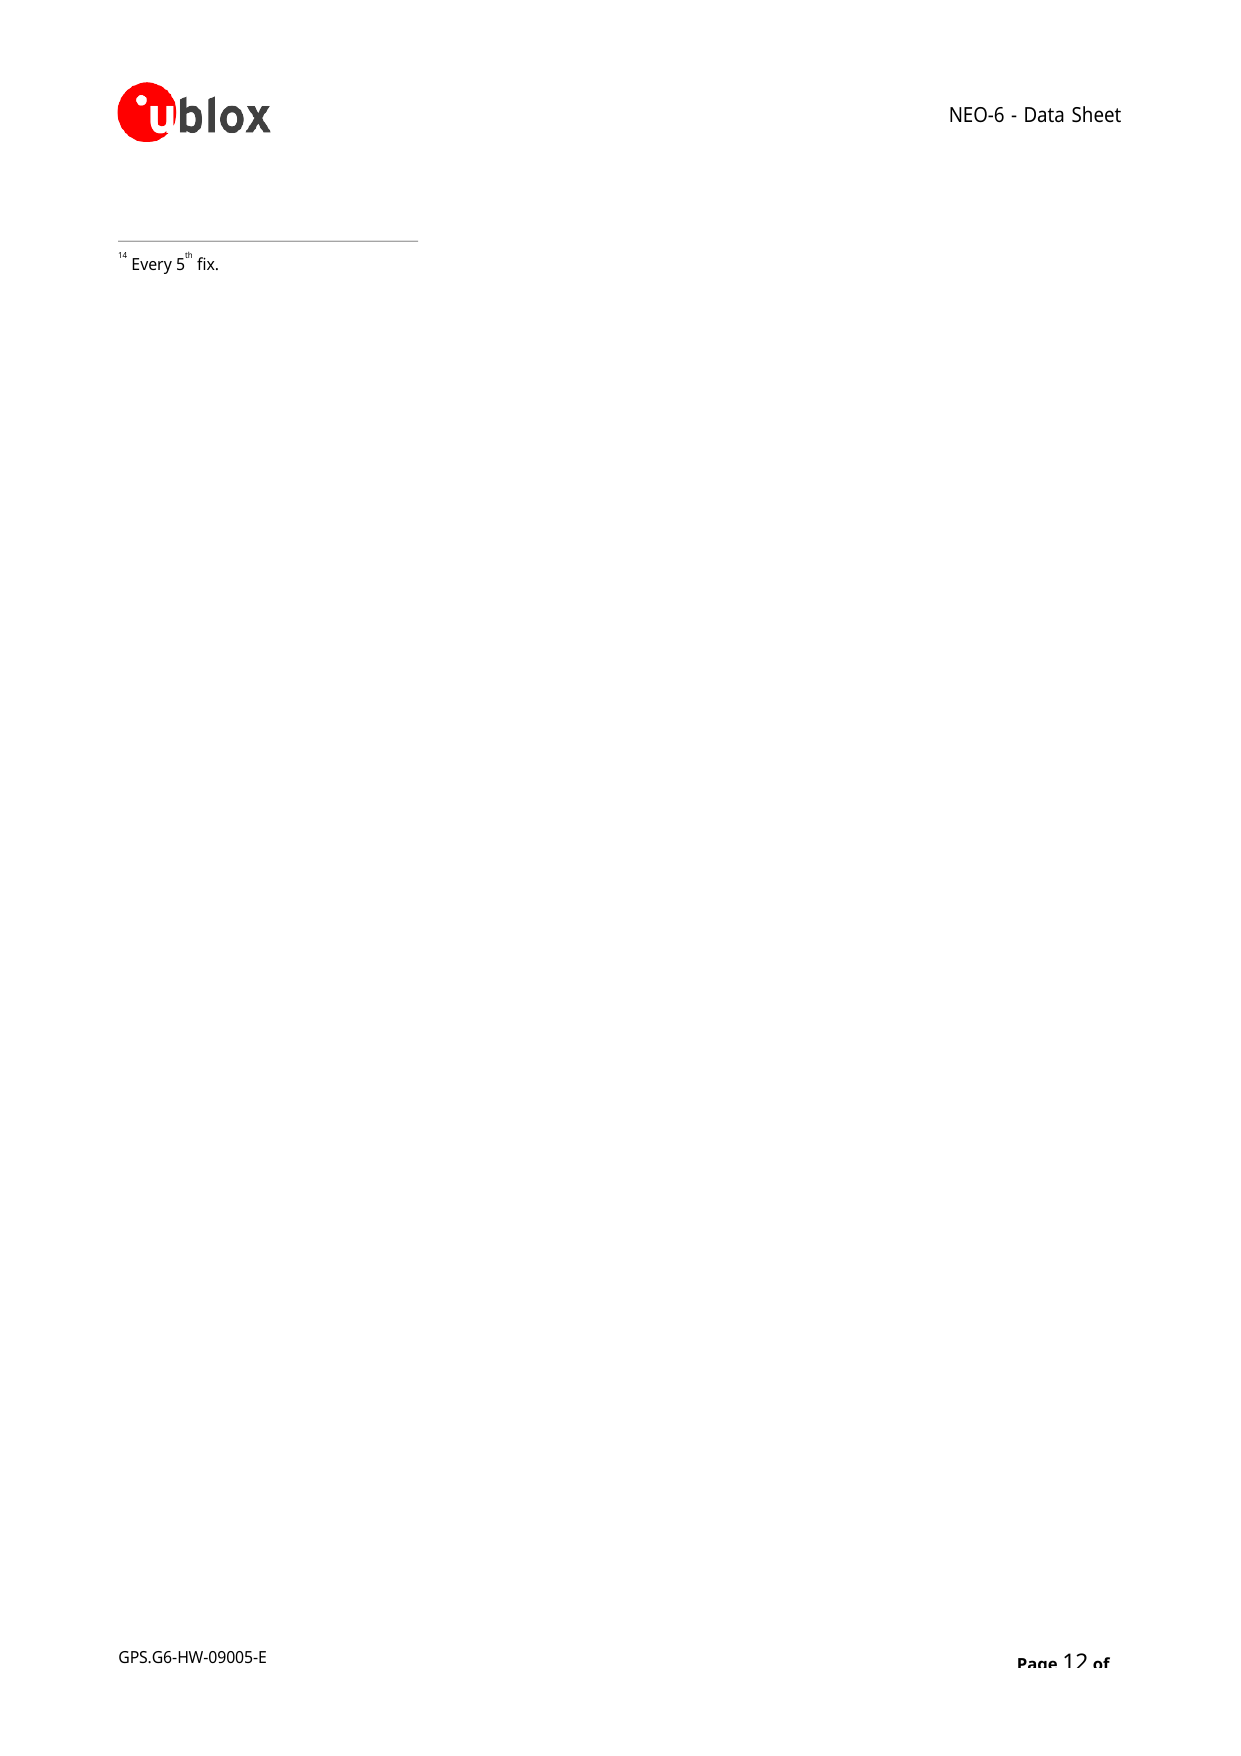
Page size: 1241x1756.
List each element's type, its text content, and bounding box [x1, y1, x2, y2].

picture [117, 82, 271, 142]
text 14 Every 5th fix. [118, 249, 1201, 275]
